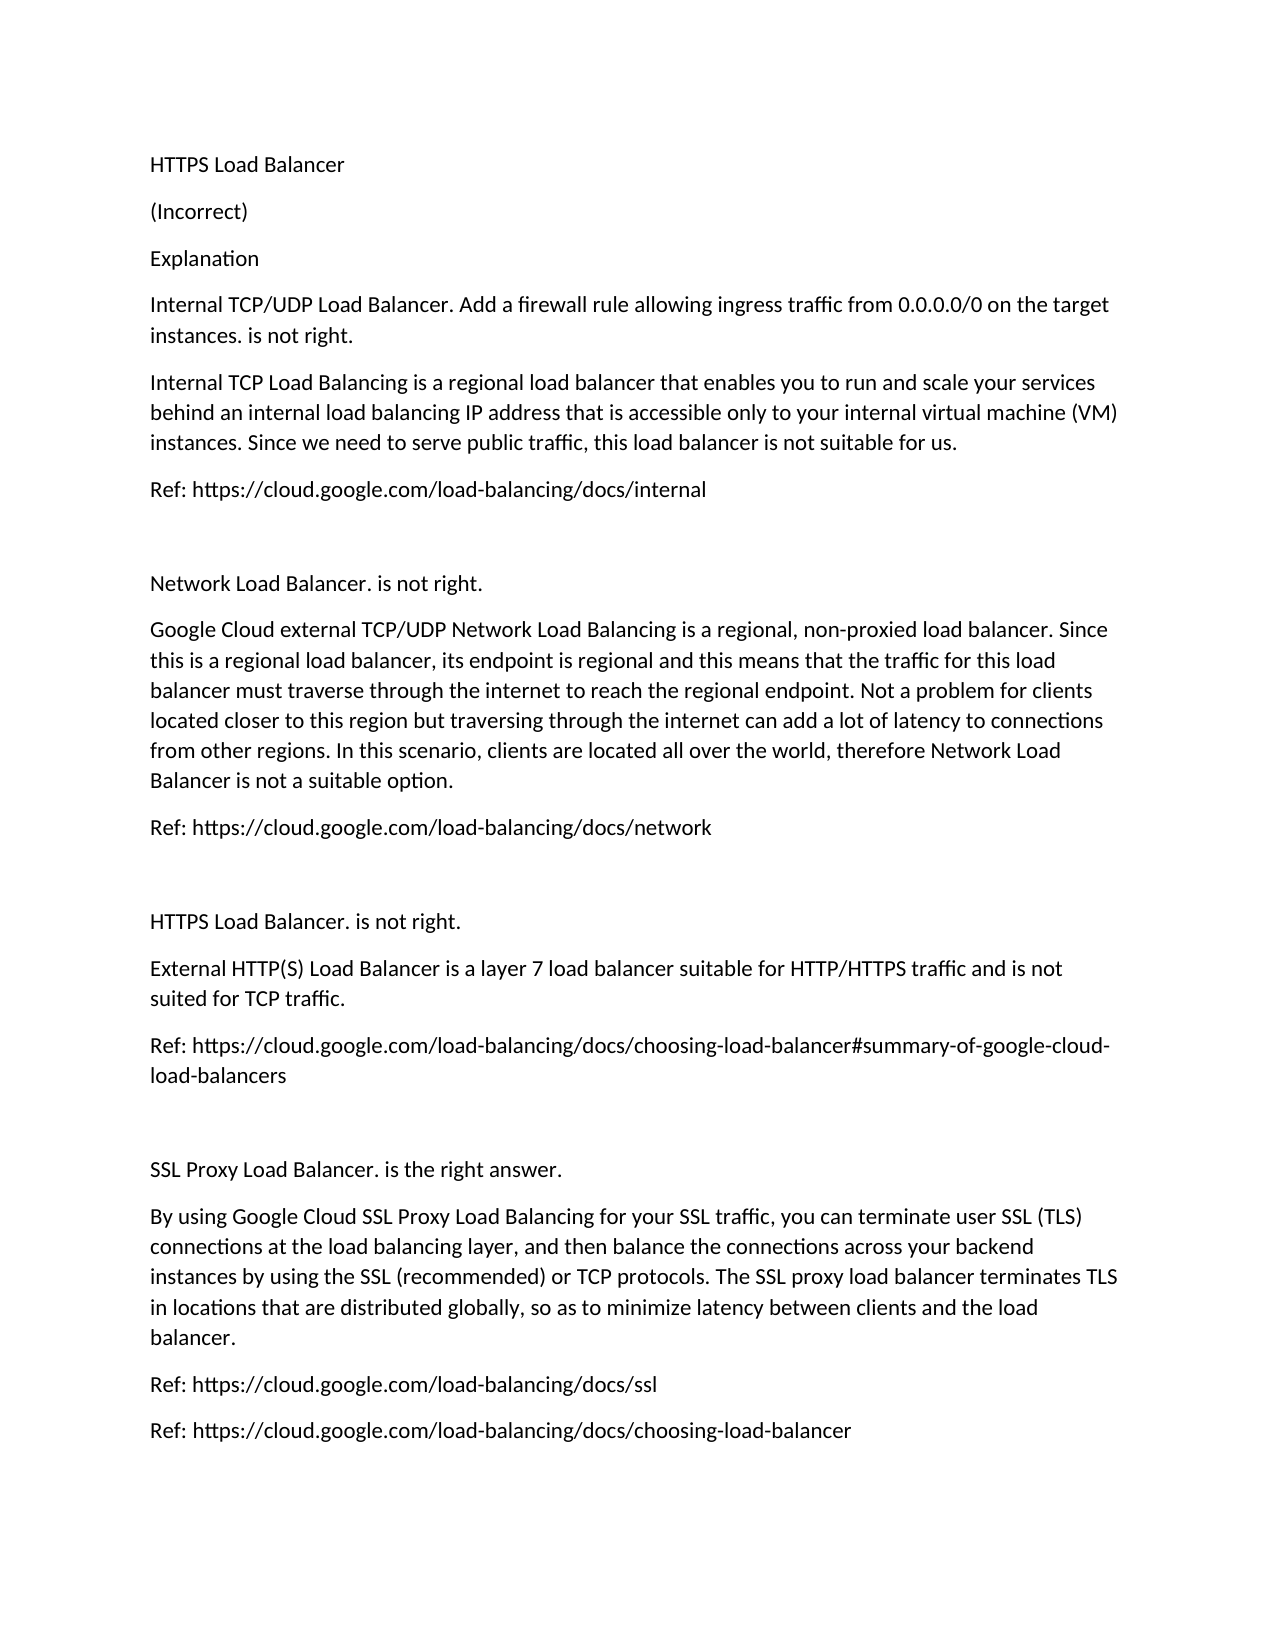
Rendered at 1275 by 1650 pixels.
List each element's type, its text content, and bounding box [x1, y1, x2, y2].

text External HTTP(S) Load Balancer is a layer 7 load balancer suitable for HTTP/HTTPS traffic and is not suited for TCP traffic. [150, 954, 1125, 1012]
text Internal TCP/UDP Load Balancer. Add a firewall rule allowing ingress traffic from 0.0.0.0/0 on the target instances. is not right. [150, 291, 1125, 349]
text By using Google Cloud SSL Proxy Load Balancing for your SSL traffic, you can terminate user SSL (TLS) connections at the load balancing layer, and then balance the connections across your backend instances by using the SSL (recommended) or TCP protocols. The SSL proxy load balancer terminates TLS in locations that are distributed globally, so as to minimize latency between clients and the load balancer. [150, 1202, 1125, 1351]
text Network Load Balancer. is not right. [150, 569, 1125, 597]
text SSL Proxy Load Balancer. is the right answer. [150, 1155, 1125, 1183]
text Internal TCP Load Balancing is a regional load balancer that enables you to run and scale your services behind an internal load balancing IP address that is accessible only to your internal virtual machine (VM) instances. Since we need to serve public traffic, this load balancer is not suitable for us. [150, 368, 1125, 456]
text HTTPS Load Balancer. is not right. [150, 907, 1125, 935]
text Ref: https://cloud.google.com/load-balancing/docs/internal [150, 475, 1125, 503]
text Google Cloud external TCP/UDP Network Load Balancing is a regional, non-proxied load balancer. Since this is a regional load balancer, its endpoint is regional and this means that the traffic for this load balancer must traverse through the internet to reach the regional endpoint. Not a problem for clients located closer to this region but traversing through the internet can add a lot of latency to connections from other regions. In this scenario, clients are located all over the world, therefore Network Load Balancer is not a suitable option. [150, 616, 1125, 795]
text HTTPS Load Balancer [150, 150, 1125, 178]
text Ref: https://cloud.google.com/load-balancing/docs/choosing-load-balancer [150, 1417, 1125, 1445]
text Ref: https://cloud.google.com/load-balancing/docs/choosing-load-balancer#summary-of-google-cloud-load-balancers [150, 1031, 1125, 1089]
text Ref: https://cloud.google.com/load-balancing/docs/ssl [150, 1370, 1125, 1398]
text Explanation [150, 244, 1125, 272]
text Ref: https://cloud.google.com/load-balancing/docs/network [150, 813, 1125, 842]
text (Incorrect) [150, 197, 1125, 225]
